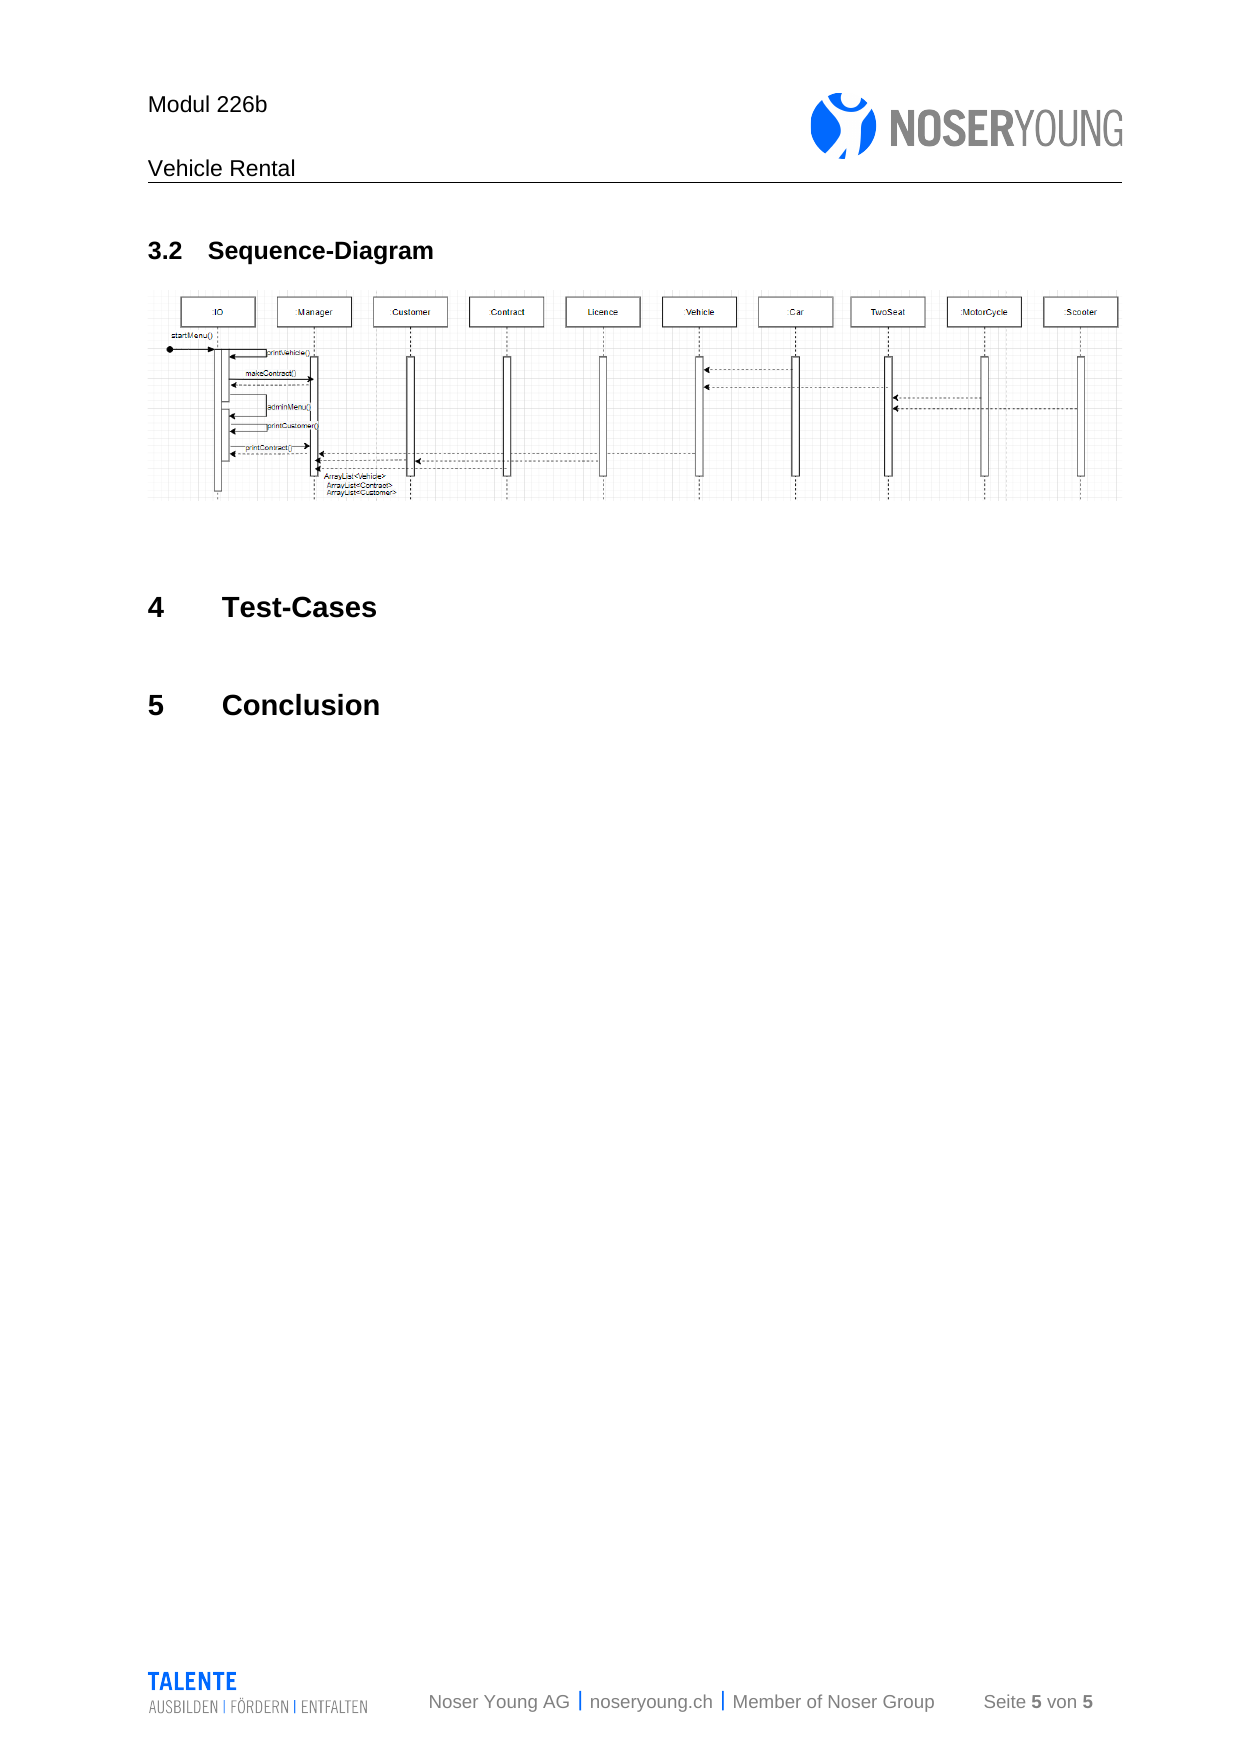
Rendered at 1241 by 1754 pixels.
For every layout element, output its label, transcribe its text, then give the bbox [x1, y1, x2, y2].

subtitle Conclusion [148, 688, 1122, 721]
picture [810, 93, 1123, 159]
picture [147, 290, 1123, 501]
picture [147, 1668, 368, 1717]
subtitle Test-Cases [148, 590, 1122, 624]
subtitle Sequence-Diagram [148, 236, 1122, 265]
